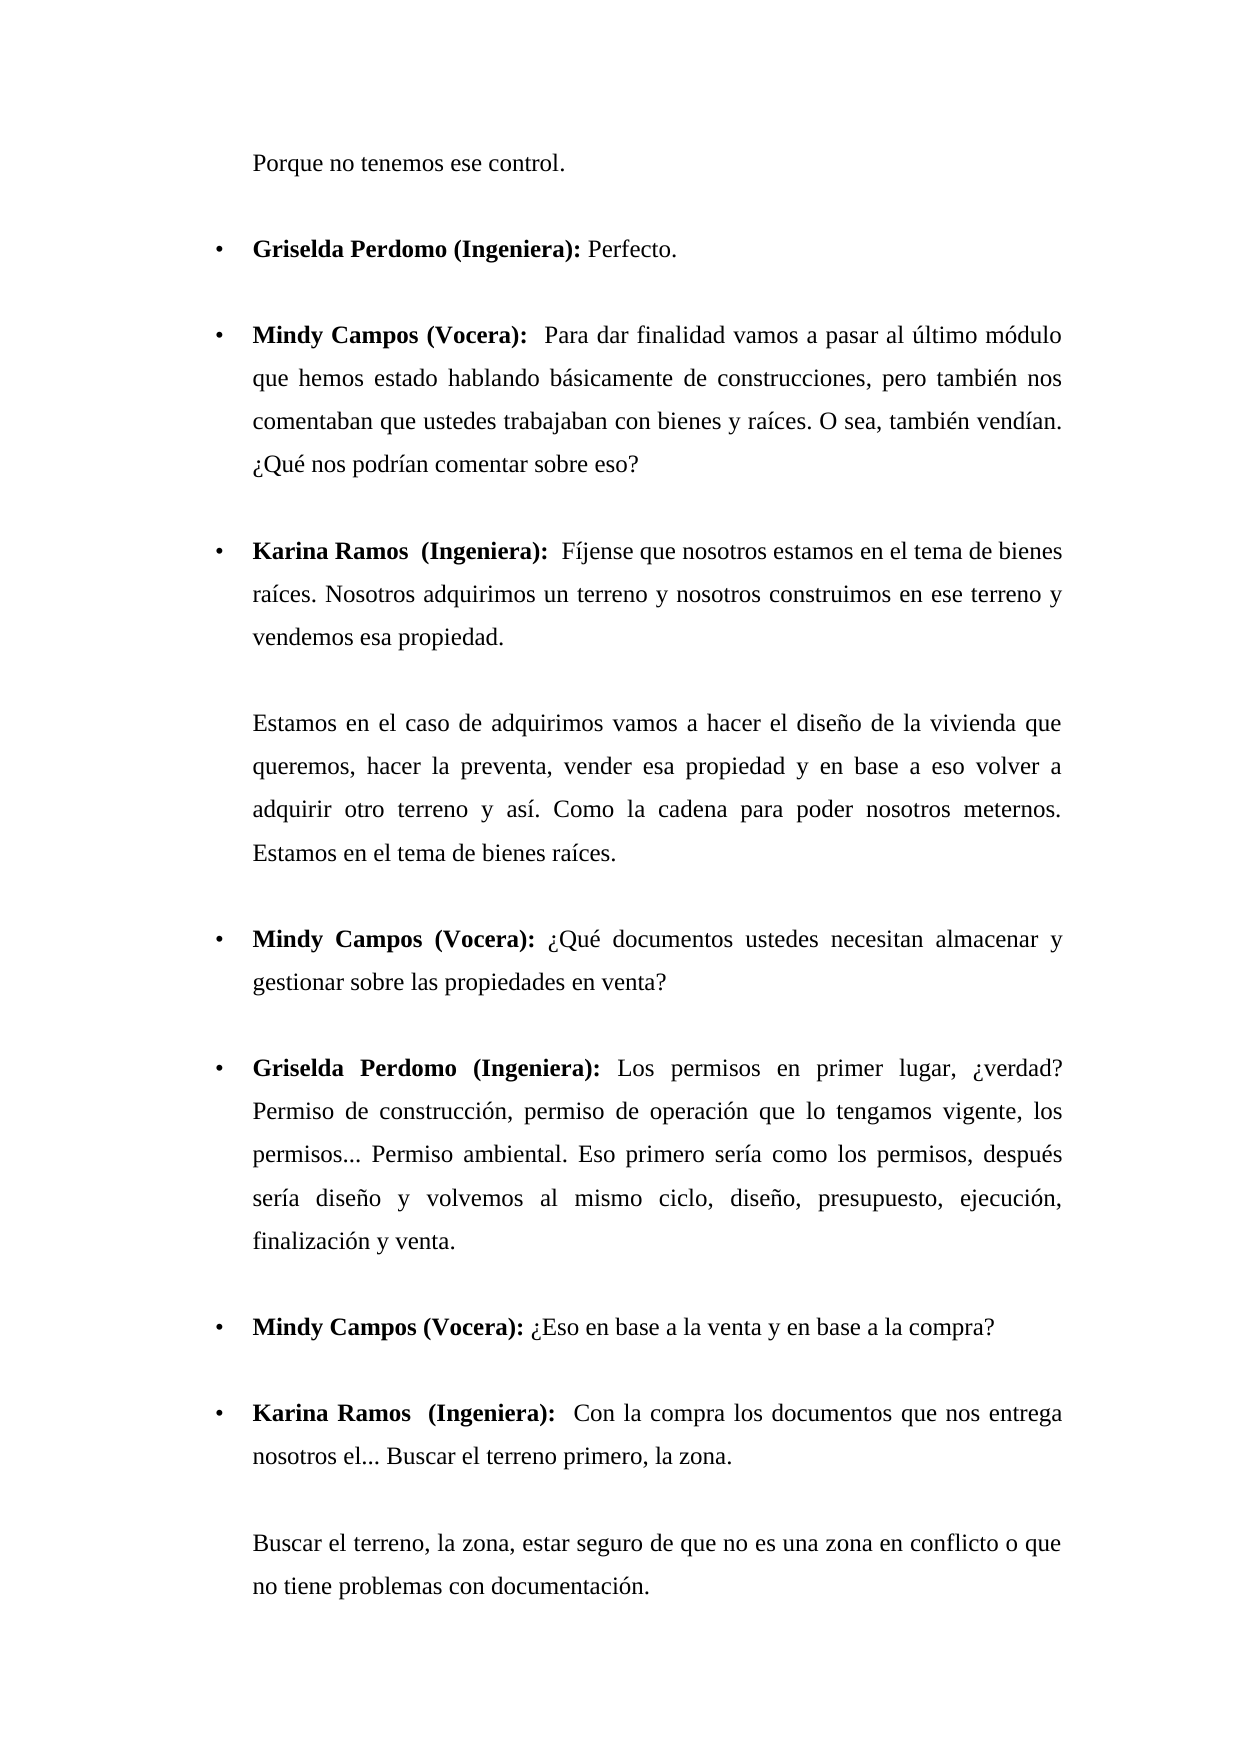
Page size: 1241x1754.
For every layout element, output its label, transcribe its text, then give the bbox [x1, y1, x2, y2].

list Mindy Campos (Vocera): ¿Eso en base a la venta y en base a la compra? [215, 1312, 1063, 1341]
list Mindy Campos (Vocera): Para dar finalidad vamos a pasar al último módulo que hemos estado hablando básicamente de construcciones, pero también nos comentaban que ustedes trabajaban con bienes y raíces. O sea, también vendían. ¿Qué nos podrían comentar sobre eso? [215, 320, 1063, 478]
list Karina Ramos (Ingeniera): Fíjense que nosotros estamos en el tema de bienes raíces. Nosotros adquirimos un terreno y nosotros construimos en ese terreno y vendemos esa propiedad. [215, 536, 1063, 651]
list Karina Ramos (Ingeniera): Con la compra los documentos que nos entrega nosotros el... Buscar el terreno primero, la zona. [215, 1398, 1063, 1470]
text Estamos en el caso de adquirimos vamos a hacer el diseño de la vivienda que queremos, hacer la preventa, vender esa propiedad y en base a eso volver a adquirir otro terreno y así. Como la cadena para poder nosotros meternos. Estamos en el tema de bienes raíces. [252, 708, 1063, 866]
list Mindy Campos (Vocera): ¿Qué documentos ustedes necesitan almacenar y gestionar sobre las propiedades en venta? [215, 924, 1063, 996]
list Griselda Perdomo (Ingeniera): Los permisos en primer lugar, ¿verdad? Permiso de construcción, permiso de operación que lo tengamos vigente, los permisos... Permiso ambiental. Eso primero sería como los permisos, después sería diseño y volvemos al mismo ciclo, diseño, presupuesto, ejecución, finalización y venta. [215, 1053, 1063, 1254]
text Porque no tenemos ese control. [252, 148, 1063, 176]
text Buscar el terreno, la zona, estar seguro de que no es una zona en conflicto o que no tiene problemas con documentación. [252, 1528, 1063, 1599]
list Griselda Perdomo (Ingeniera): Perfecto. [215, 234, 1063, 263]
